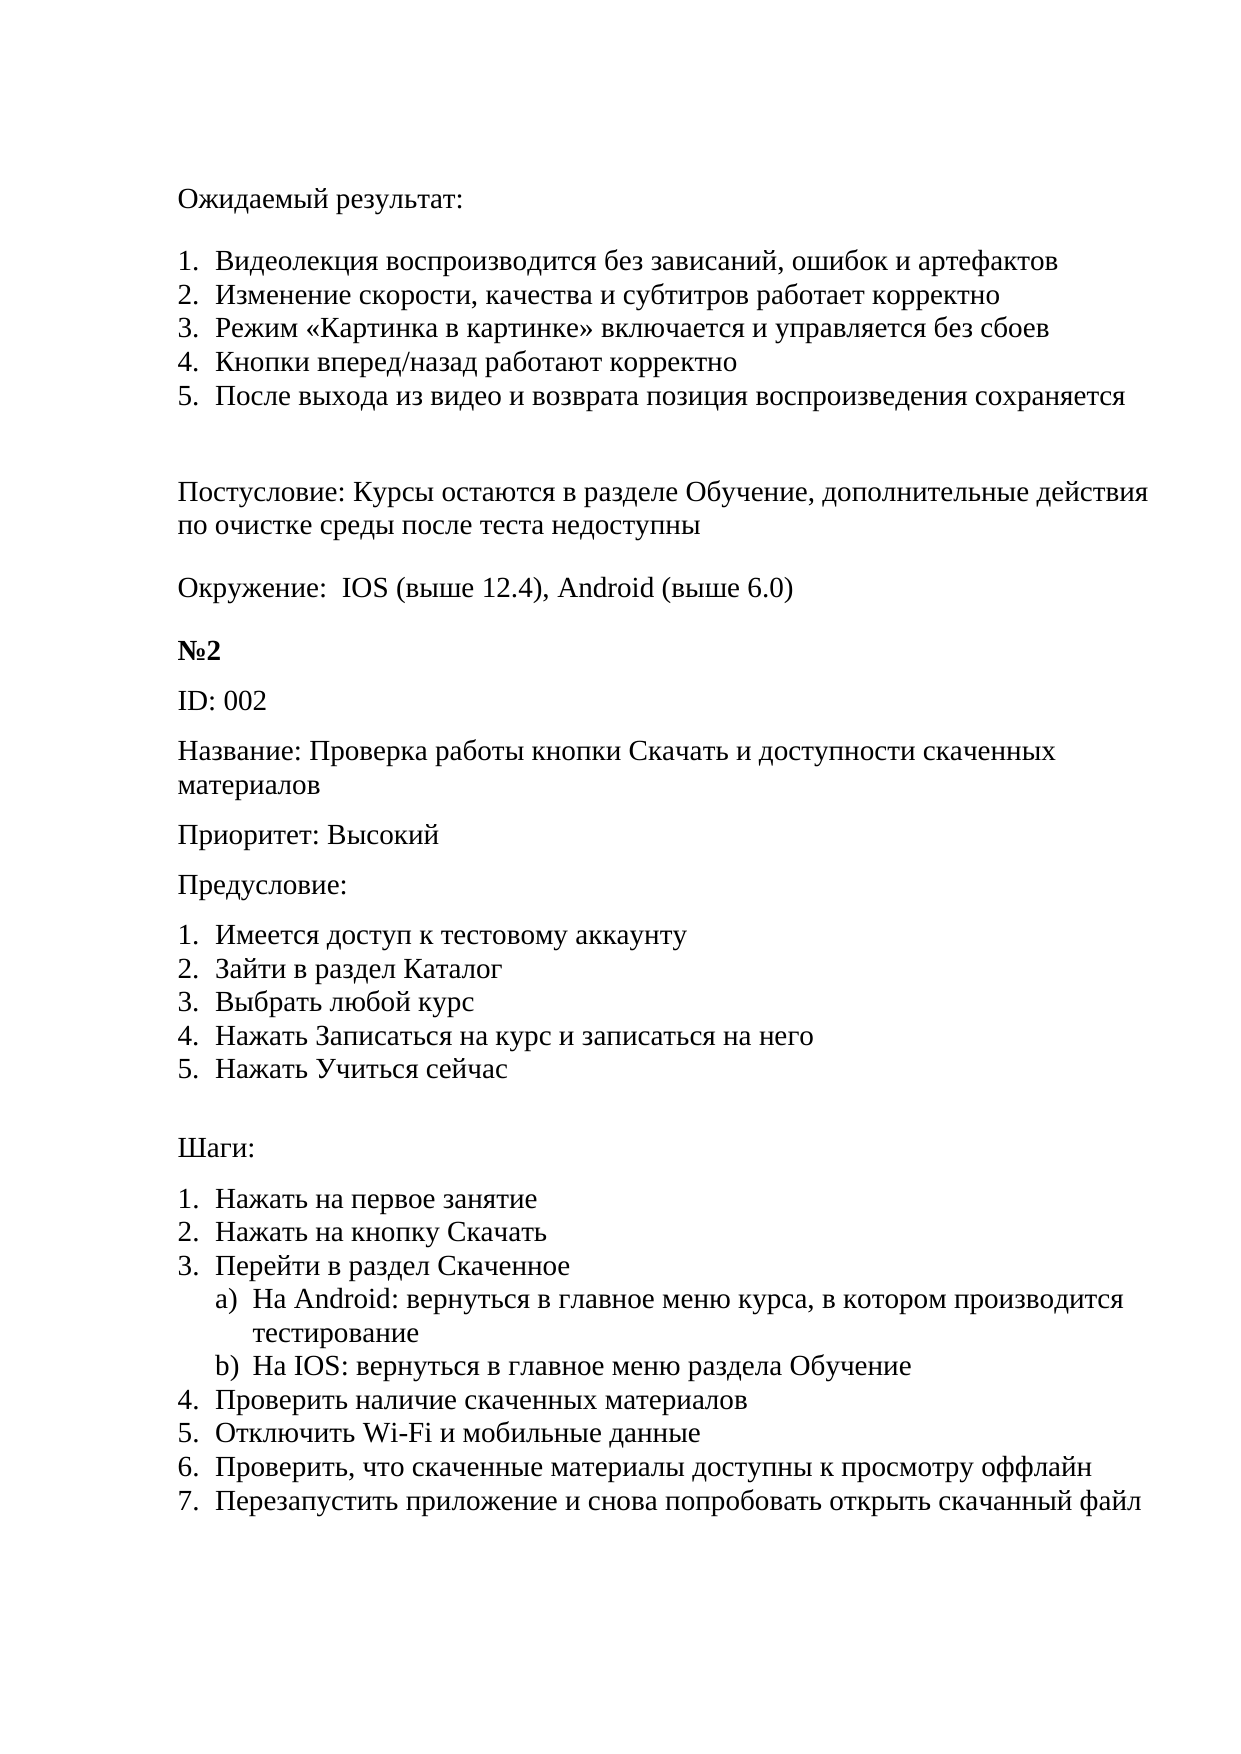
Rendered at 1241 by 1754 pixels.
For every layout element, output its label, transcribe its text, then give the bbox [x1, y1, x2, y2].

list Нажать Записаться на курс и записаться на него [177, 1018, 1152, 1052]
list Кнопки вперед/назад работают корректно [177, 344, 1152, 378]
text ID: 002 [177, 683, 1152, 717]
list Видеолекция воспроизводится без зависаний, ошибок и артефактов [177, 243, 1152, 277]
list Проверить наличие скаченных материалов [177, 1382, 1152, 1416]
text Ожидаемый результат: [177, 181, 1152, 214]
text Приоритет: Высокий [177, 817, 1152, 851]
list Проверить, что скаченные материалы доступны к просмотру оффлайн [177, 1449, 1152, 1483]
text Шаги: [177, 1131, 1152, 1164]
text Окружение: IOS (выше 12.4), Android (выше 6.0) [177, 570, 1152, 604]
list Нажать Учиться сейчас [177, 1052, 1152, 1085]
text №2 [177, 633, 1152, 666]
list Отключить Wi-Fi и мобильные данные [177, 1416, 1152, 1449]
list Выбрать любой курс [177, 984, 1152, 1018]
list Имеется доступ к тестовому аккаунту [177, 917, 1152, 951]
text Предусловие: [177, 867, 1152, 901]
text Название: Проверка работы кнопки Скачать и доступности скаченных материалов [177, 733, 1152, 800]
list На IOS: вернуться в главное меню раздела Обучение [215, 1348, 1152, 1382]
text Постусловие: Курсы остаются в разделе Обучение, дополнительные действия по очистке среды после теста недоступны [177, 474, 1152, 541]
list Перезапустить приложение и снова попробовать открыть скачанный файл [177, 1483, 1152, 1516]
list После выхода из видео и возврата позиция воспроизведения сохраняется [177, 378, 1152, 411]
list Изменение скорости, качества и субтитров работает корректно [177, 277, 1152, 311]
list Нажать на кнопку Скачать [177, 1214, 1152, 1248]
list Режим «Картинка в картинке» включается и управляется без сбоев [177, 311, 1152, 344]
list Нажать на первое занятие [177, 1181, 1152, 1214]
list Перейти в раздел Скаченное [177, 1248, 1152, 1281]
list На Android: вернуться в главное меню курса, в котором производится тестирование [215, 1281, 1152, 1348]
list Зайти в раздел Каталог [177, 951, 1152, 984]
